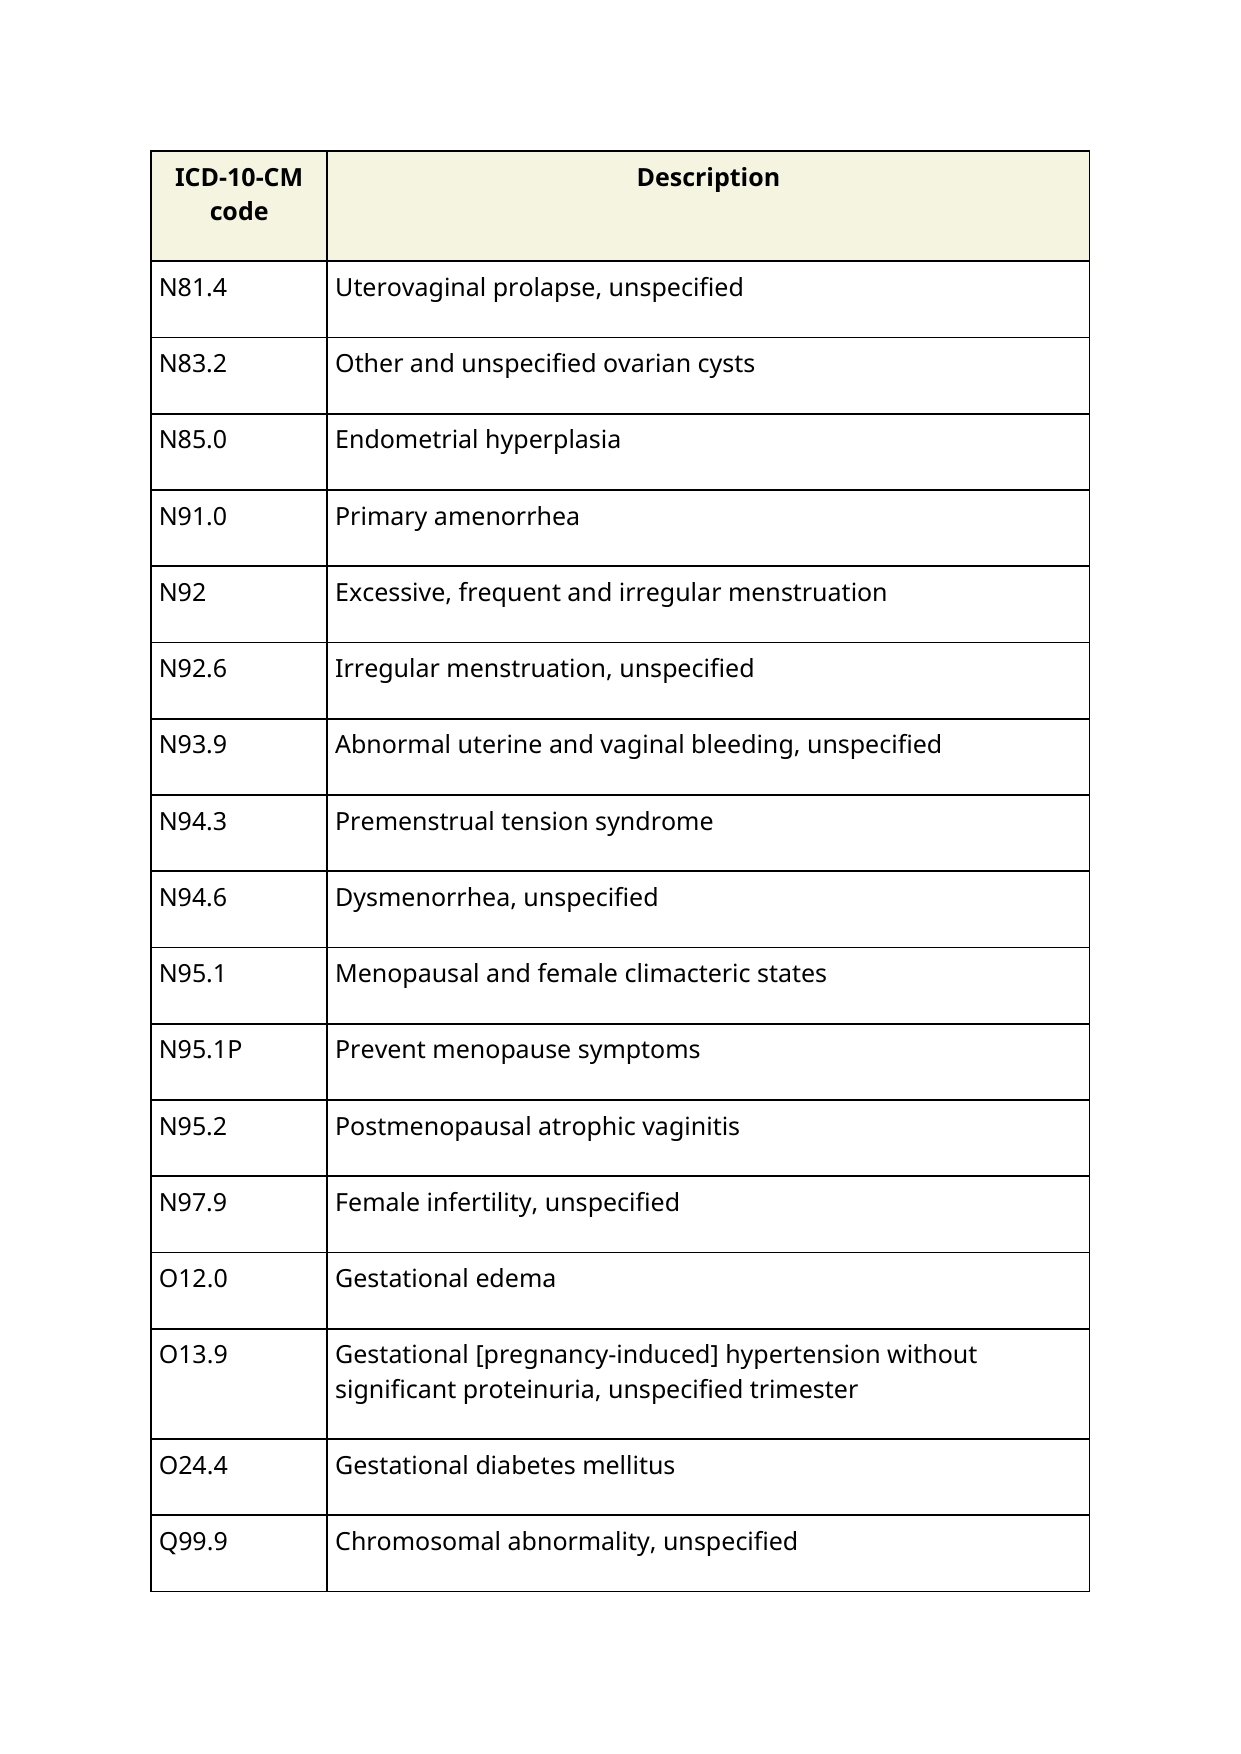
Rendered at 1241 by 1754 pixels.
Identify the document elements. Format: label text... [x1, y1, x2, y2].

table_cell N95.2 [152, 1101, 326, 1175]
table_cell Other and unspecified ovarian cysts [328, 338, 1089, 413]
table_cell N83.2 [152, 338, 326, 413]
table_cell Excessive, frequent and irregular menstruation [328, 567, 1089, 642]
table_cell Female infertility, unspecified [328, 1177, 1089, 1252]
table_cell N93.9 [152, 720, 326, 794]
table_cell N95.1 [152, 948, 326, 1023]
table_cell Menopausal and female climacteric states [328, 948, 1089, 1023]
table_cell N94.3 [152, 796, 326, 870]
table_cell N81.4 [152, 262, 326, 337]
table_cell Gestational [pregnancy-induced] hypertension without significant proteinuria, unspecified trimester [328, 1330, 1089, 1438]
table_cell N85.0 [152, 415, 326, 489]
table_cell Prevent menopause symptoms [328, 1025, 1089, 1099]
table_cell Uterovaginal prolapse, unspecified [328, 262, 1089, 337]
table_cell Premenstrual tension syndrome [328, 796, 1089, 870]
table_cell Postmenopausal atrophic vaginitis [328, 1101, 1089, 1175]
table_cell N97.9 [152, 1177, 326, 1252]
table_cell Chromosomal abnormality, unspecified [328, 1516, 1089, 1591]
table_cell N92.6 [152, 643, 326, 718]
table_header ICD-10-CM code [152, 152, 326, 260]
table_cell N92 [152, 567, 326, 642]
table_cell N94.6 [152, 872, 326, 947]
table_cell Dysmenorrhea, unspecified [328, 872, 1089, 947]
table_cell Irregular menstruation, unspecified [328, 643, 1089, 718]
table_cell O13.9 [152, 1330, 326, 1438]
table_cell O12.0 [152, 1253, 326, 1328]
table_cell Gestational diabetes mellitus [328, 1440, 1089, 1514]
table_cell Gestational edema [328, 1253, 1089, 1328]
table_cell Abnormal uterine and vaginal bleeding, unspecified [328, 720, 1089, 794]
table_cell N95.1P [152, 1025, 326, 1099]
table_cell Endometrial hyperplasia [328, 415, 1089, 489]
table_cell O24.4 [152, 1440, 326, 1514]
table_header Description [328, 152, 1089, 260]
table_cell N91.0 [152, 491, 326, 565]
table_cell Q99.9 [152, 1516, 326, 1591]
table_cell Primary amenorrhea [328, 491, 1089, 565]
